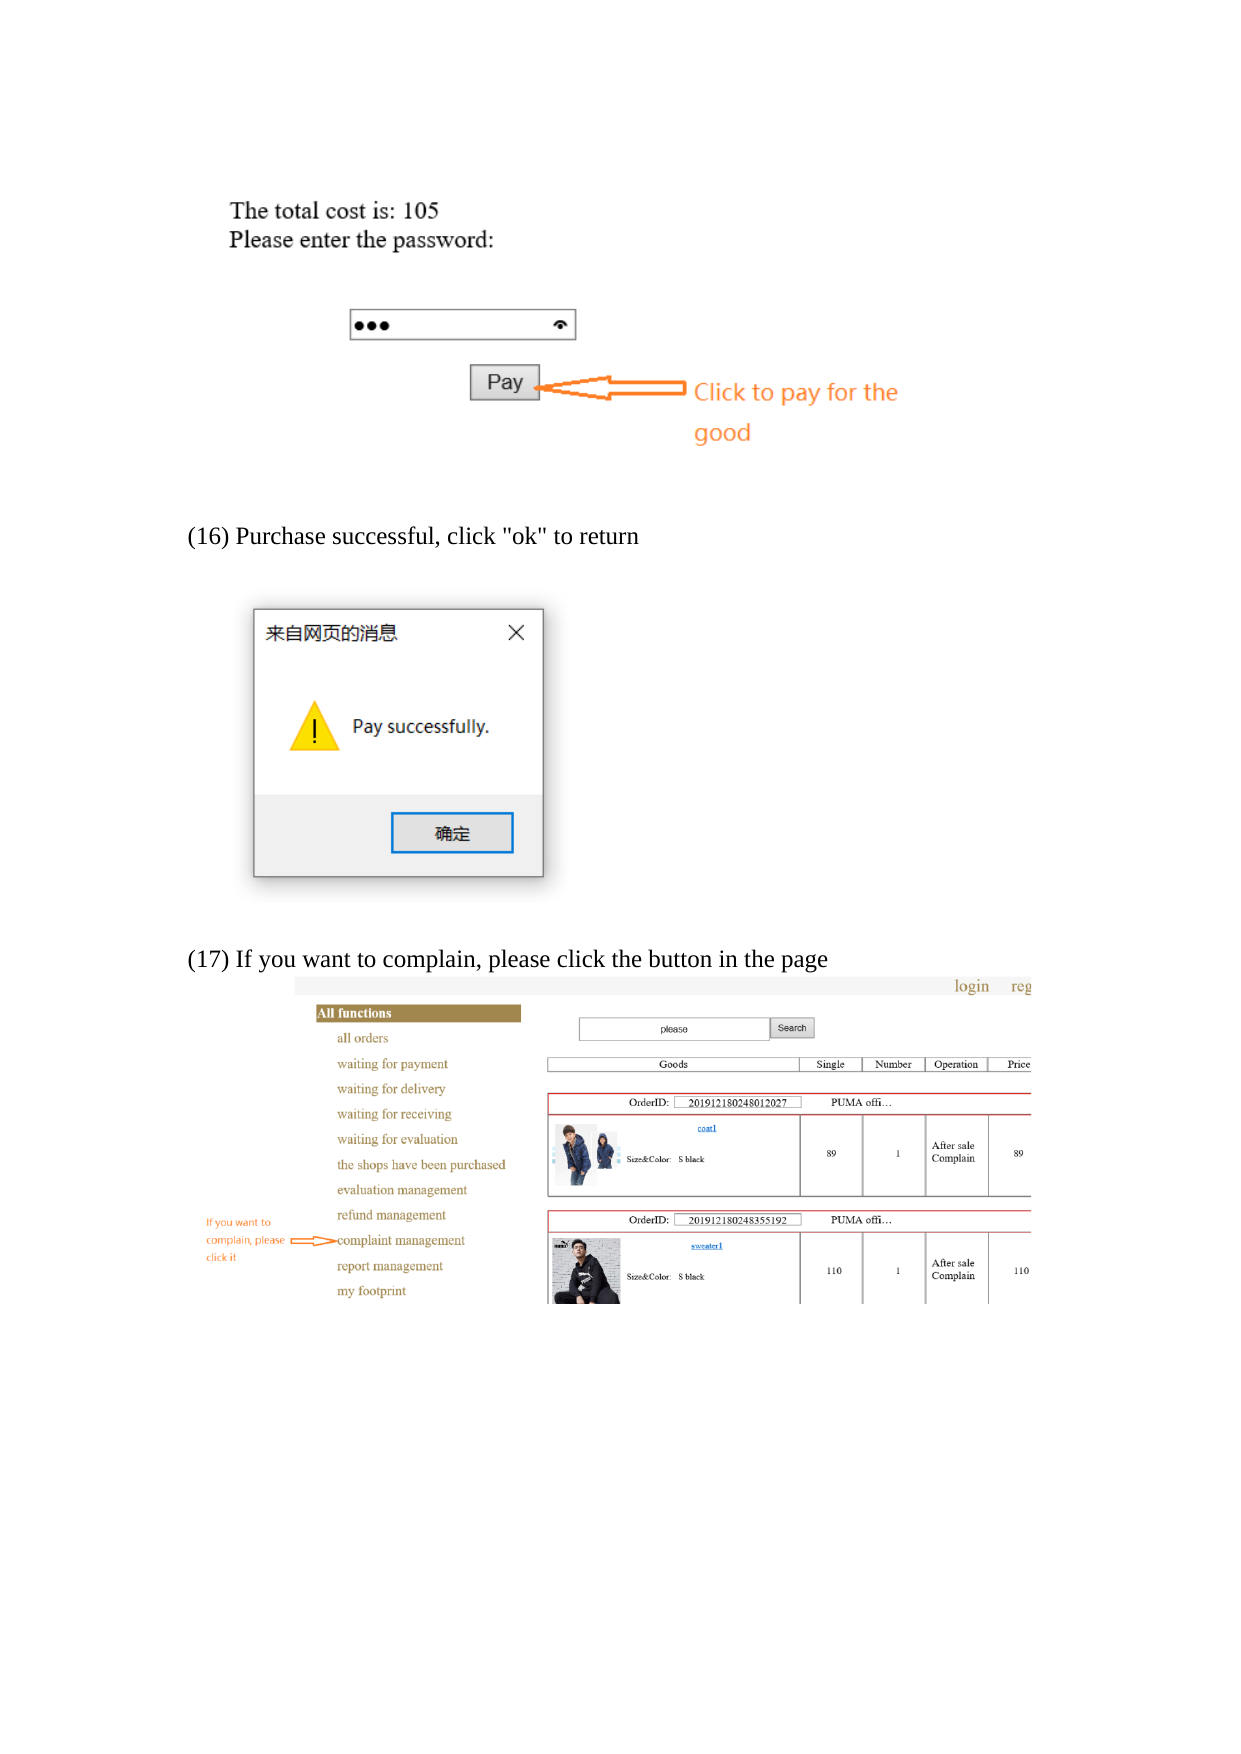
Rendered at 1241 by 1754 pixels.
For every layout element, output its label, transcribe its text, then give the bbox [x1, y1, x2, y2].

picture [187, 974, 1053, 1312]
picture [187, 552, 648, 934]
text (16) Purchase successful, click "ok" to return [187, 519, 1053, 552]
text (17) If you want to complain, please click the button in the page [187, 942, 1053, 974]
picture [187, 162, 980, 491]
